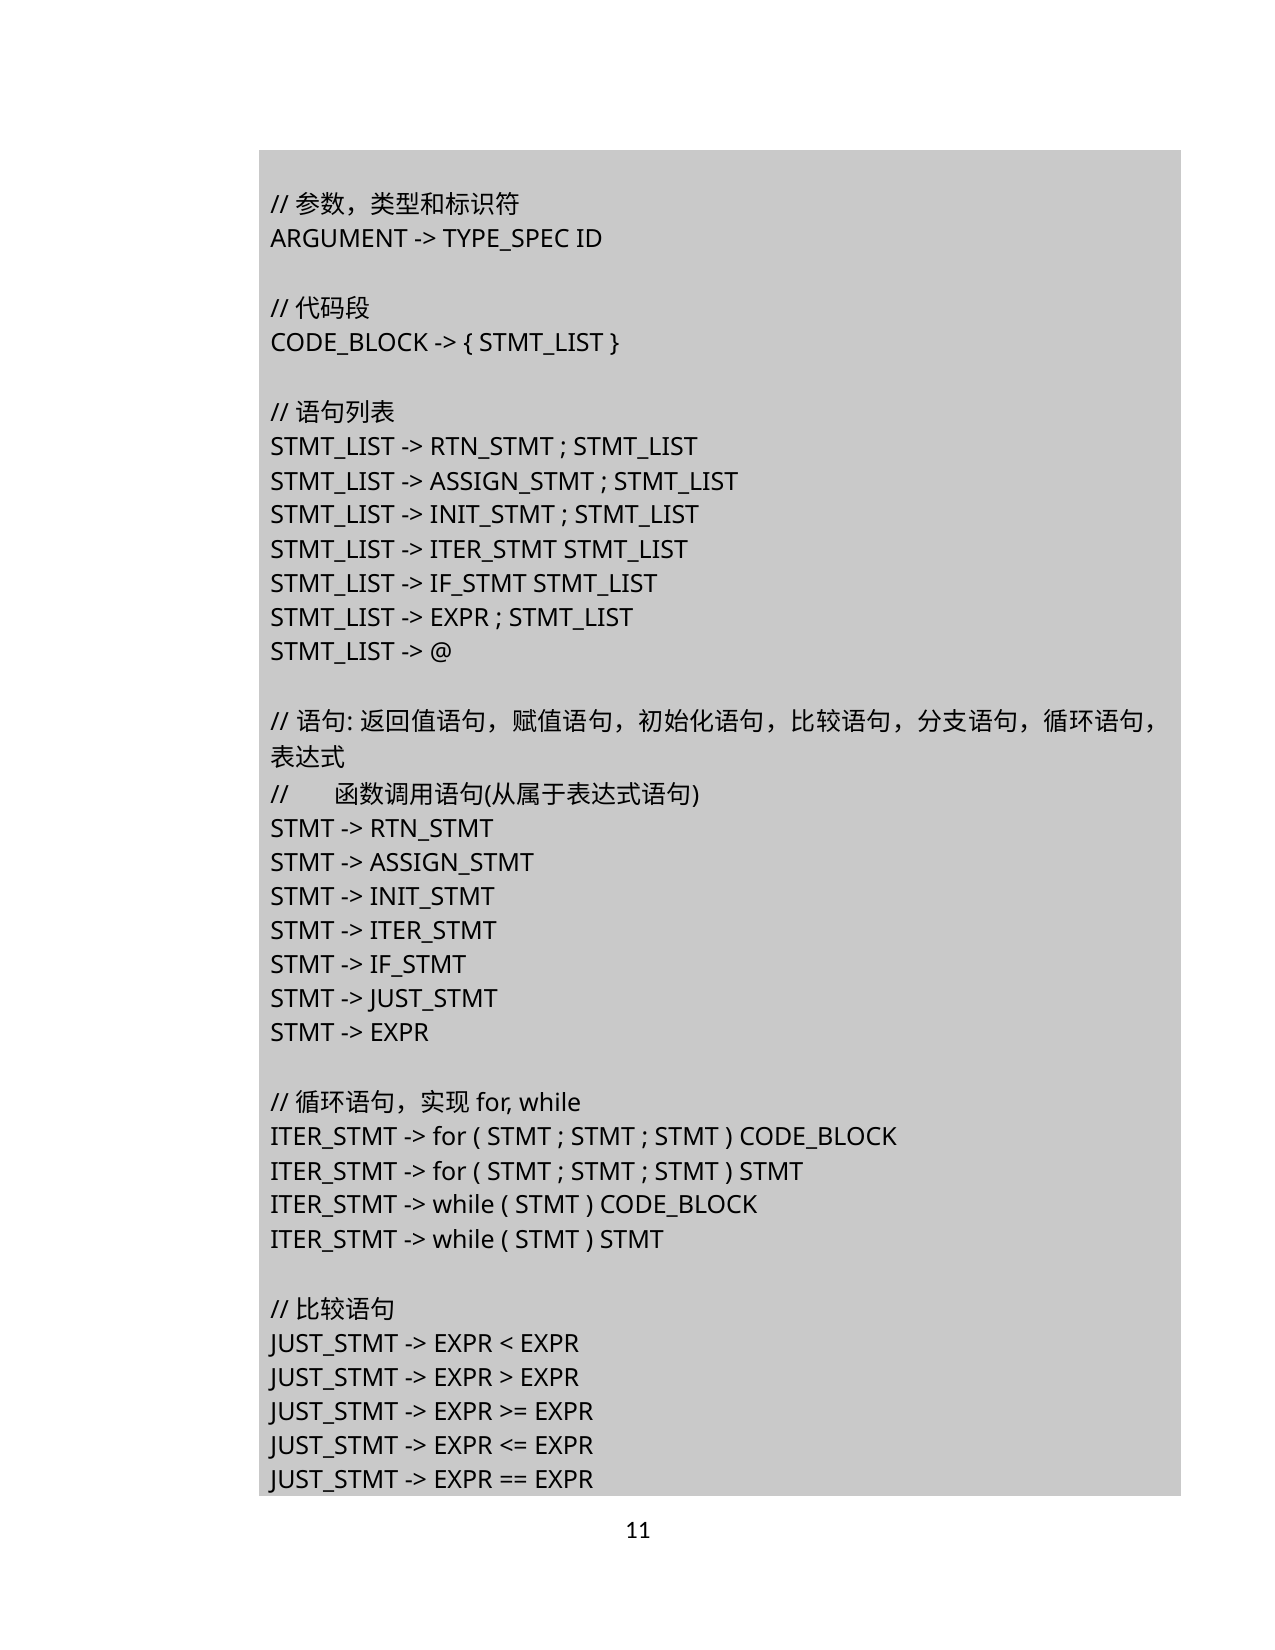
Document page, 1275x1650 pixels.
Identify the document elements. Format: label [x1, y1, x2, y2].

table_header [259, 150, 1181, 1496]
